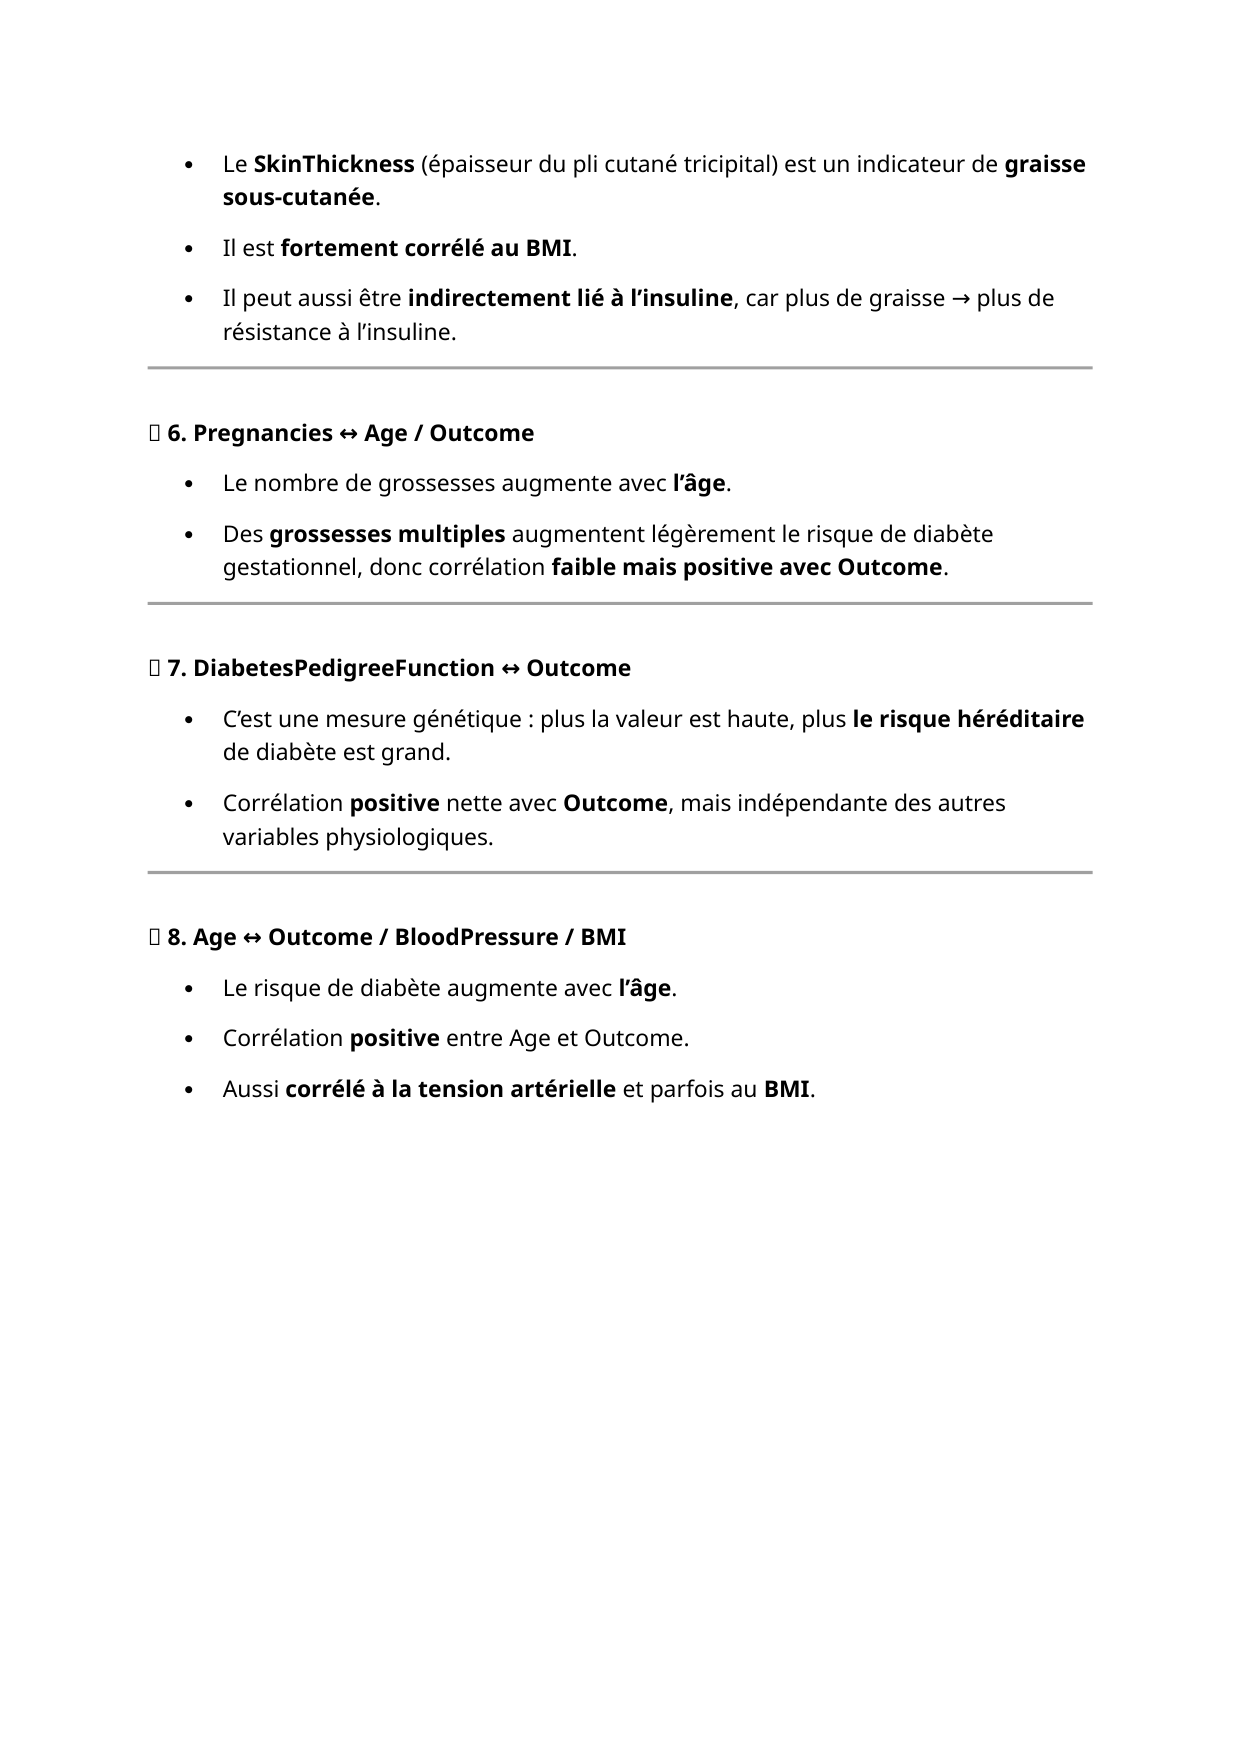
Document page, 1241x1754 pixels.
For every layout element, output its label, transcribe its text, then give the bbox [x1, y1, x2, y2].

list Le risque de diabète augmente avec l’âge. [185, 972, 1093, 1003]
text 🔹 6. Pregnancies ↔ Age / Outcome [148, 417, 1093, 448]
list C’est une mesure génétique : plus la valeur est haute, plus le risque héréditaire de diabète est grand. [185, 703, 1093, 768]
list Il peut aussi être indirectement lié à l’insuline, car plus de graisse → plus de résistance à l’insuline. [185, 282, 1093, 347]
text 🔹 7. DiabetesPedigreeFunction ↔ Outcome [148, 652, 1093, 683]
list Le SkinThickness (épaisseur du pli cutané tricipital) est un indicateur de graisse sous-cutanée. [185, 148, 1093, 213]
list Il est fortement corrélé au BMI. [185, 232, 1093, 263]
list Le nombre de grossesses augmente avec l’âge. [185, 467, 1093, 498]
list Aussi corrélé à la tension artérielle et parfois au BMI. [185, 1073, 1093, 1104]
list Corrélation positive nette avec Outcome, mais indépendante des autres variables physiologiques. [185, 787, 1093, 852]
list Corrélation positive entre Age et Outcome. [185, 1022, 1093, 1053]
list Des grossesses multiples augmentent légèrement le risque de diabète gestationnel, donc corrélation faible mais positive avec Outcome. [185, 518, 1093, 583]
text 🔹 8. Age ↔ Outcome / BloodPressure / BMI [148, 921, 1093, 953]
